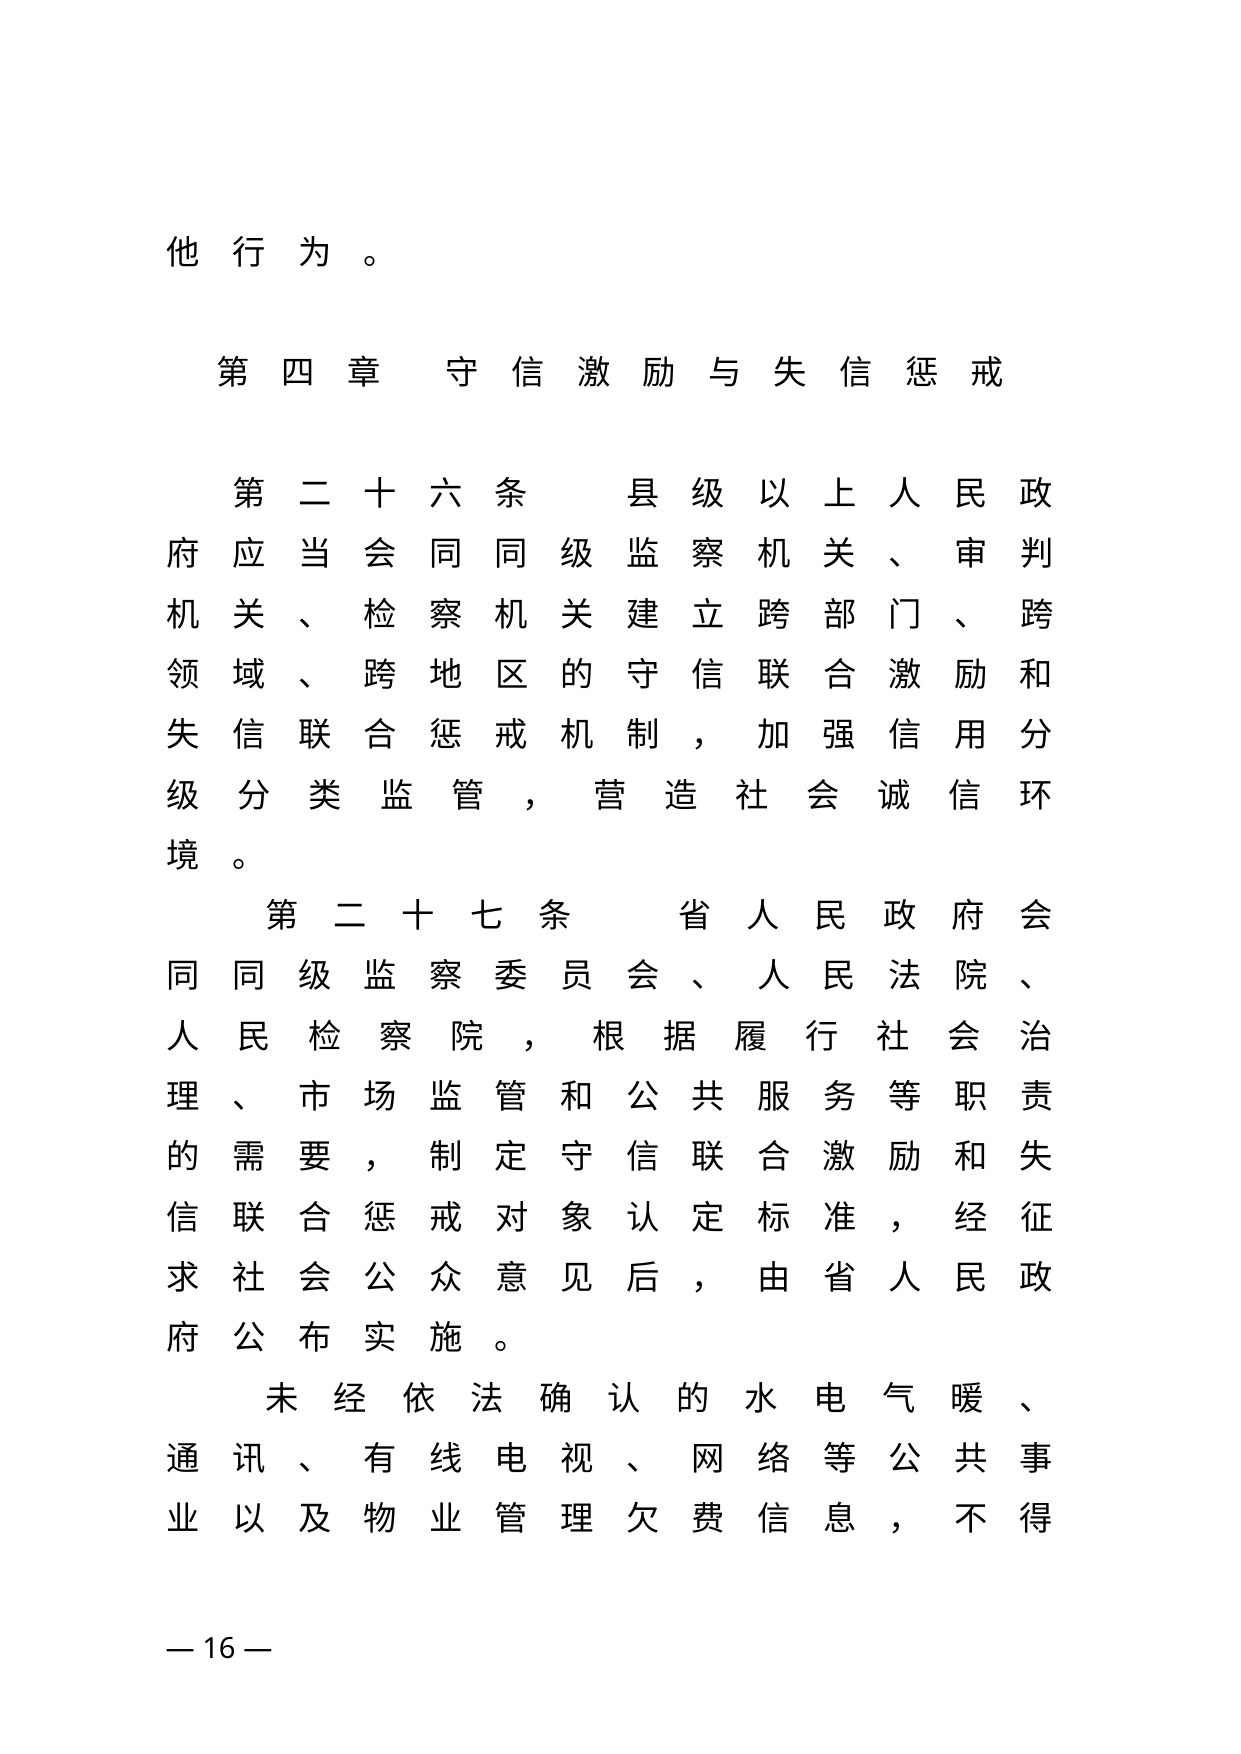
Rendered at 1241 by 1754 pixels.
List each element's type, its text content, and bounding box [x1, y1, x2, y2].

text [167, 1365, 1085, 1546]
text 第四章 守信激励与失信惩戒 [167, 340, 1085, 400]
text （六）法律、法规禁止的其他行为。 [167, 219, 1085, 280]
text 第二十七条 省人民政府会同同级监察委员会、人民法院、人民检察院，根据履行社会治理、市场监管和公共服务等职责的需要，制定守信联合激励和失信联合惩戒对象认定标准，经征求社会公众意见后，由省人民政府公布实施。 [167, 883, 1085, 1365]
list 第二十六条 县级以上人民政府应当会同同级监察机关、审判机关、检察机关建立跨部门、跨领域、跨地区的守信联合激励和失信联合惩戒机制，加强信用分级分类监管，营造社会诚信环境。 [167, 461, 1085, 883]
